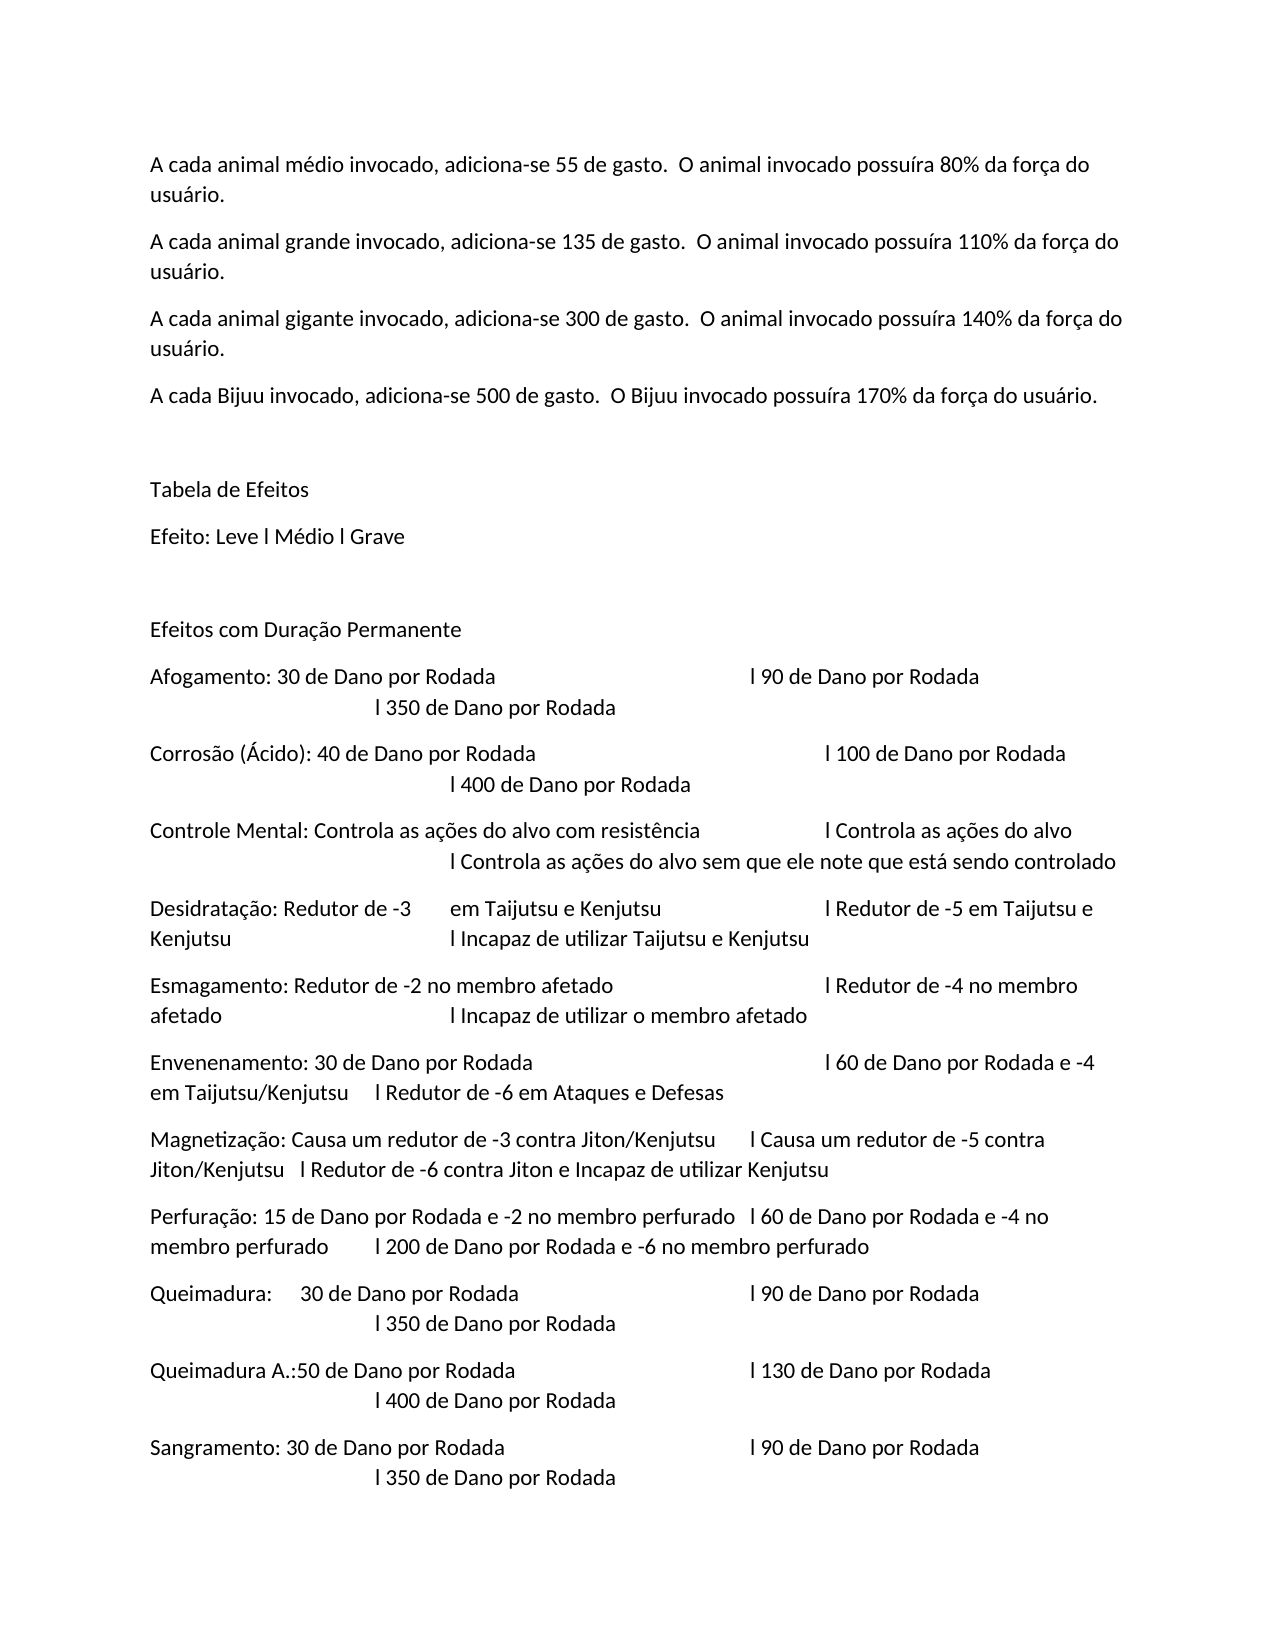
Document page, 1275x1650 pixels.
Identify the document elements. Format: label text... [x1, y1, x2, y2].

text Afogamento: 30 de Dano por Rodada l 90 de Dano por Rodada l 350 de Dano por Rodada [150, 662, 1125, 721]
text Perfuração: 15 de Dano por Rodada e -2 no membro perfurado l 60 de Dano por Rodada e -4 no membro perfurado l 200 de Dano por Rodada e -6 no membro perfurado [150, 1202, 1125, 1260]
text Magnetização: Causa um redutor de -3 contra Jiton/Kenjutsu l Causa um redutor de -5 contra Jiton/Kenjutsu l Redutor de -6 contra Jiton e Incapaz de utilizar Kenjutsu [150, 1125, 1125, 1183]
text Corrosão (Ácido): 40 de Dano por Rodada l 100 de Dano por Rodada l 400 de Dano por Rodada [150, 739, 1125, 798]
text Queimadura A.:50 de Dano por Rodada l 130 de Dano por Rodada l 400 de Dano por Rodada [150, 1356, 1125, 1414]
text Efeitos com Duração Permanente [150, 616, 1125, 644]
text Desidratação: Redutor de -3 em Taijutsu e Kenjutsu l Redutor de -5 em Taijutsu e Kenjutsu l Incapaz de utilizar Taijutsu e Kenjutsu [150, 894, 1125, 952]
text A cada animal gigante invocado, adiciona-se 300 de gasto. O animal invocado possuíra 140% da força do usuário. [150, 304, 1125, 362]
text A cada animal médio invocado, adiciona-se 55 de gasto. O animal invocado possuíra 80% da força do usuário. [150, 150, 1125, 208]
text Tabela de Efeitos [150, 475, 1125, 503]
text Controle Mental: Controla as ações do alvo com resistência l Controla as ações do alvo l Controla as ações do alvo sem que ele note que está sendo controlado [150, 817, 1125, 875]
text A cada Bijuu invocado, adiciona-se 500 de gasto. O Bijuu invocado possuíra 170% da força do usuário. [150, 381, 1125, 409]
text Envenenamento: 30 de Dano por Rodada l 60 de Dano por Rodada e -4 em Taijutsu/Kenjutsu l Redutor de -6 em Ataques e Defesas [150, 1048, 1125, 1106]
text Esmagamento: Redutor de -2 no membro afetado l Redutor de -4 no membro afetado l Incapaz de utilizar o membro afetado [150, 971, 1125, 1029]
text Queimadura: 30 de Dano por Rodada l 90 de Dano por Rodada l 350 de Dano por Rodada [150, 1279, 1125, 1337]
text Efeito: Leve l Médio l Grave [150, 522, 1125, 550]
text A cada animal grande invocado, adiciona-se 135 de gasto. O animal invocado possuíra 110% da força do usuário. [150, 227, 1125, 285]
text Sangramento: 30 de Dano por Rodada l 90 de Dano por Rodada l 350 de Dano por Rodada [150, 1433, 1125, 1492]
